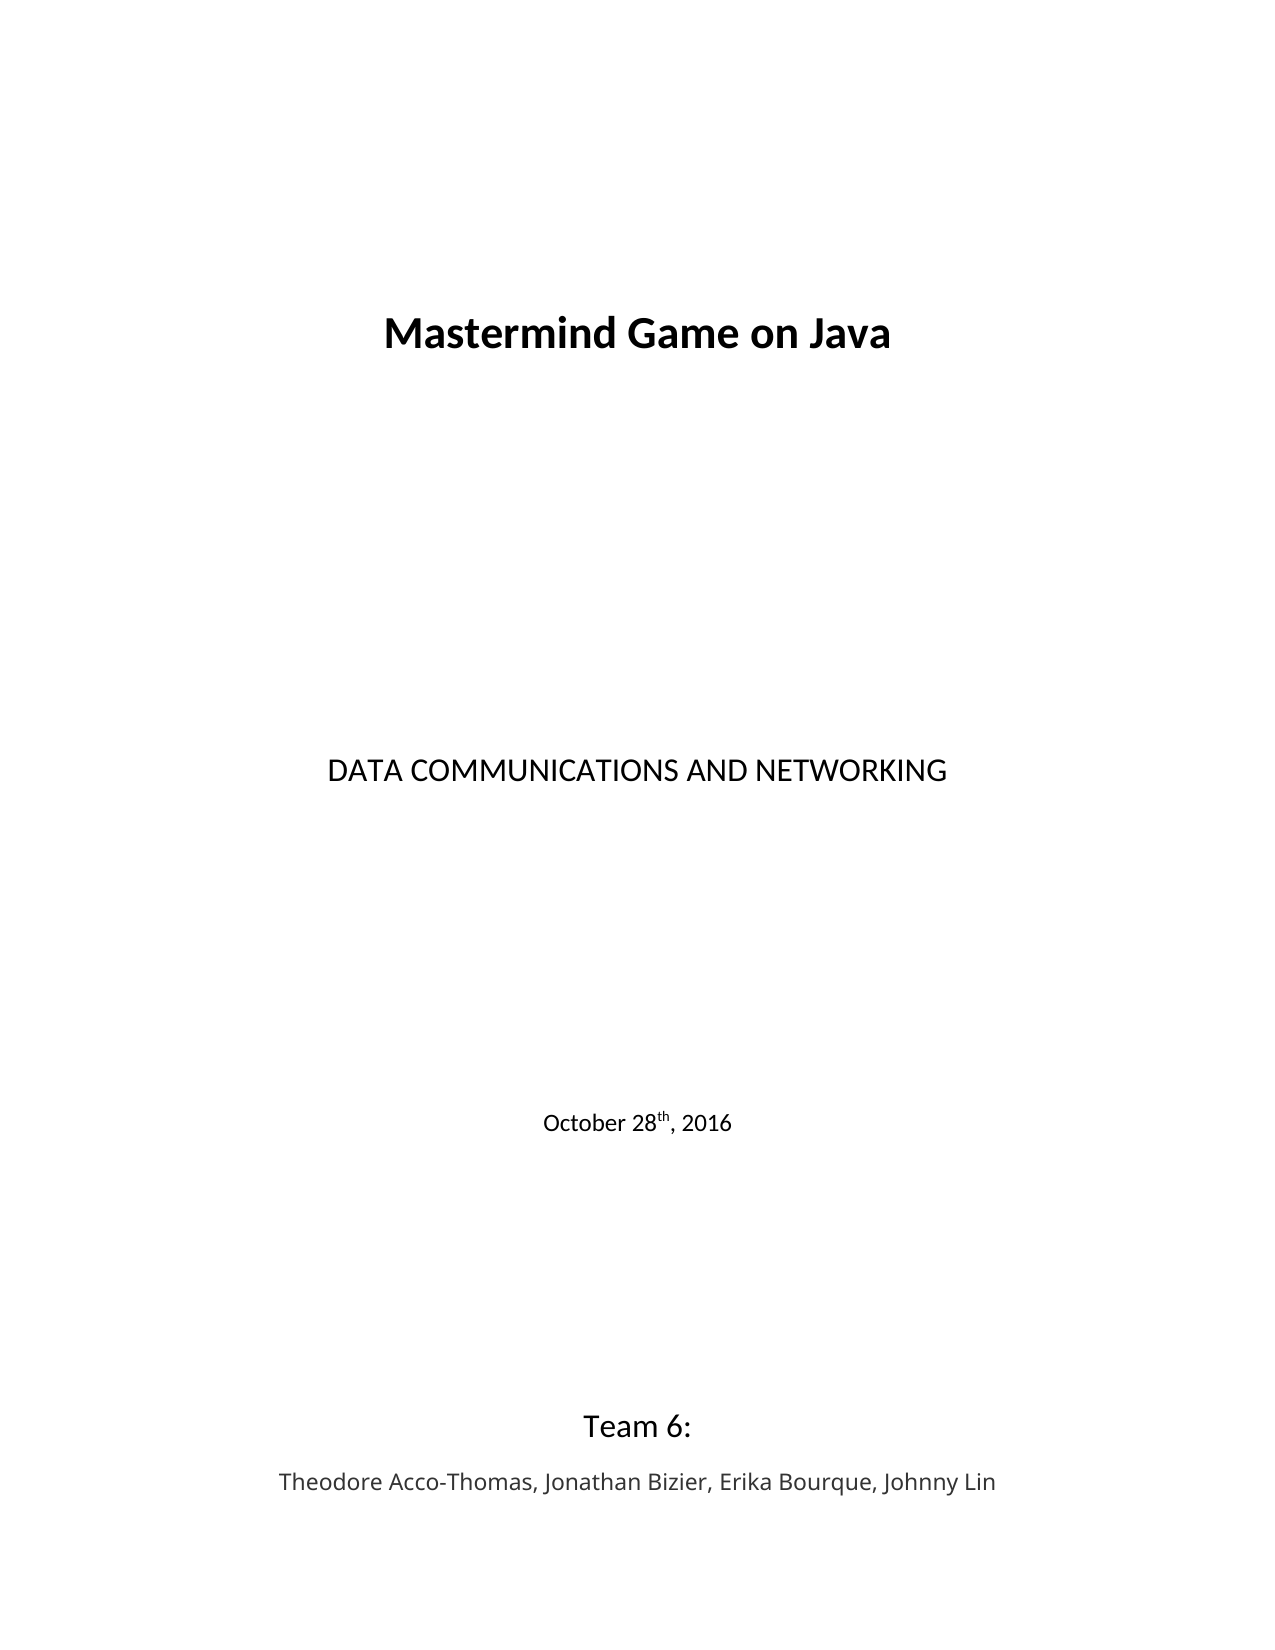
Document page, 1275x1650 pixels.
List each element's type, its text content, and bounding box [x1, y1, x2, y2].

text DATA COMMUNICATIONS AND NETWORKING [150, 749, 1125, 790]
text Theodore Acco-Thomas, Jonathan Bizier, Erika Bourque, Johnny Lin [150, 1466, 1125, 1497]
text October 28th, 2016 [150, 1108, 1125, 1138]
text Team 6: [150, 1405, 1125, 1446]
text Mastermind Game on Java [150, 304, 1125, 360]
